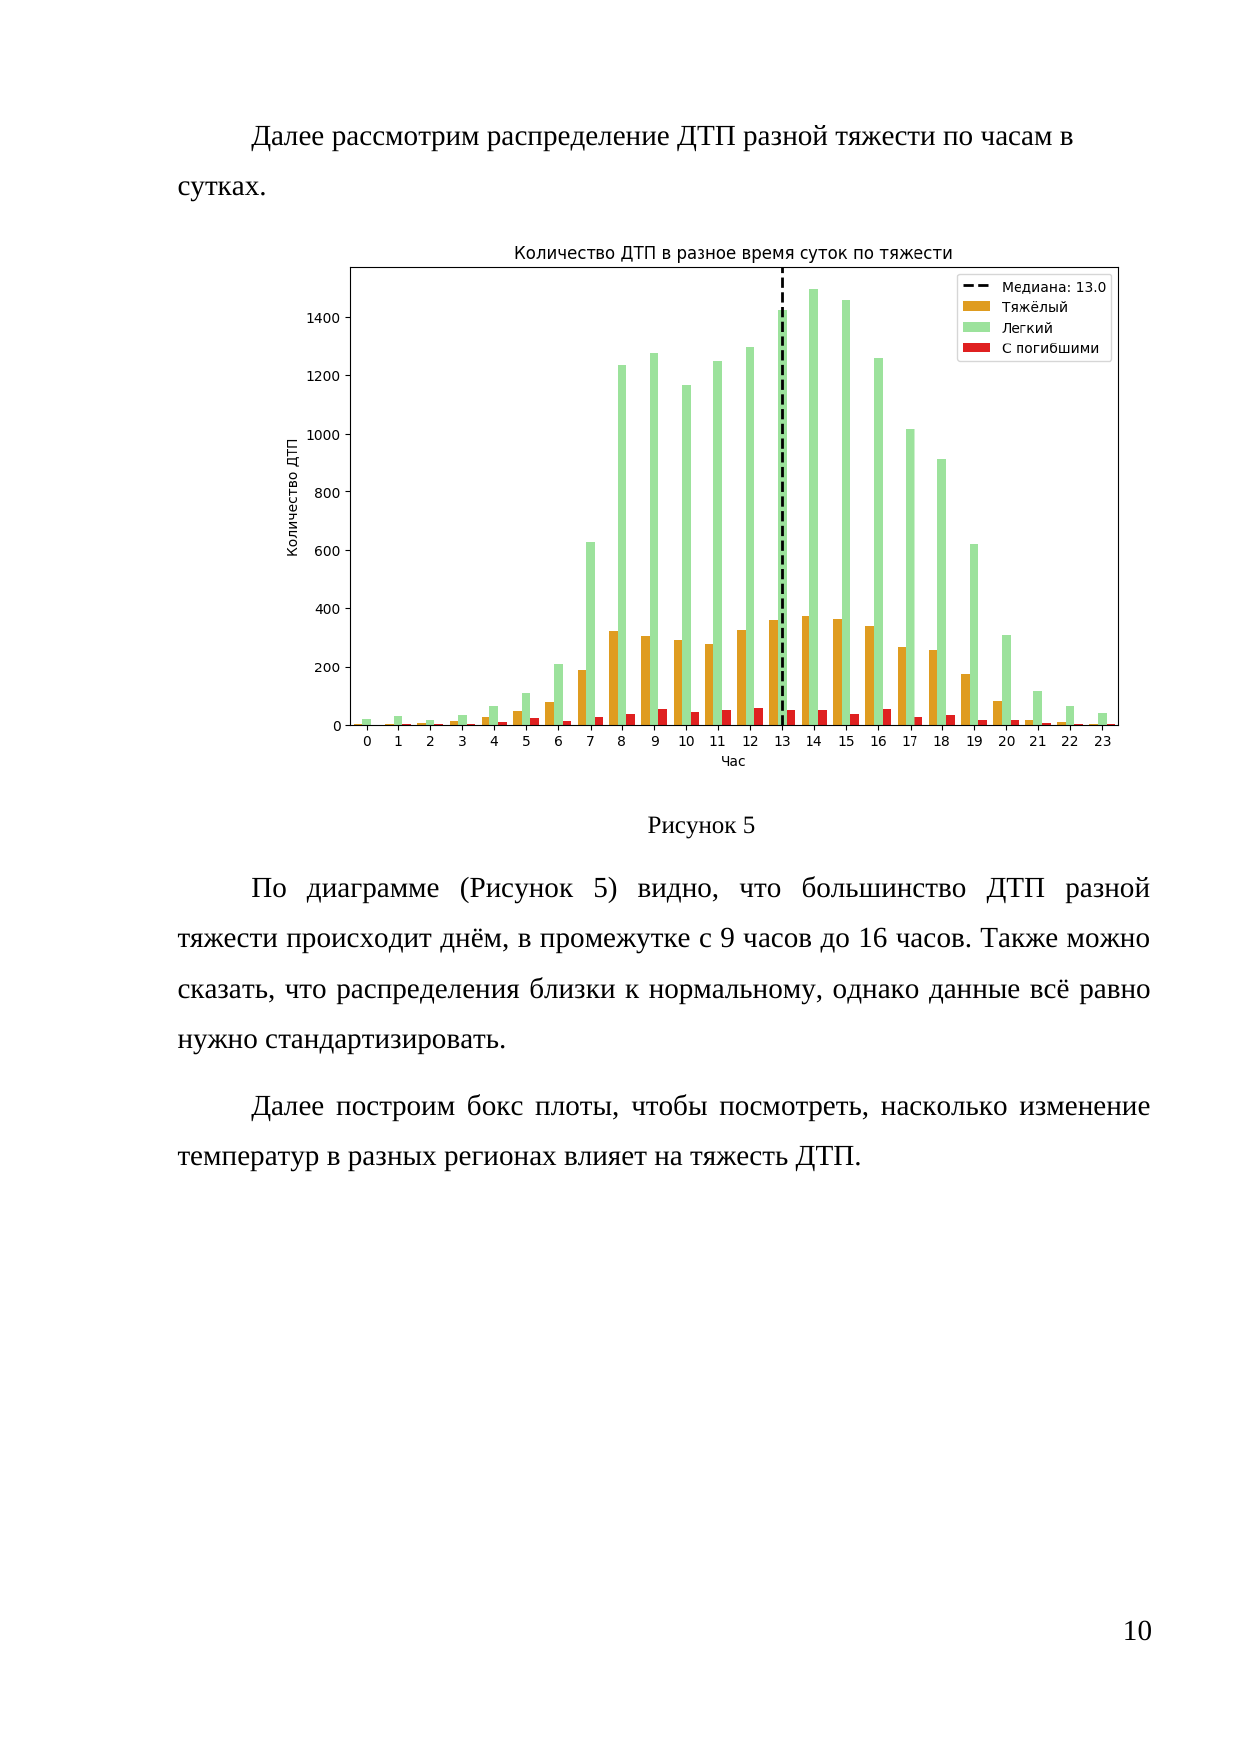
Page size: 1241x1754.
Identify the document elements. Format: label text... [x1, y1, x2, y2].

text Рисунок 5 [177, 810, 1152, 839]
text Далее рассмотрим распределение ДТП разной тяжести по часам в сутках. [177, 118, 1152, 202]
text По диаграмме (Рисунок 5) видно, что большинство ДТП разной тяжести происходит днём, в промежутке с 9 часов до 16 часов. Также можно сказать, что распределения близки к нормальному, однако данные всё равно нужно стандартизировать. [177, 870, 1152, 1055]
text Далее построим бокс плоты, чтобы посмотреть, насколько изменение температур в разных регионах влияет на тяжесть ДТП. [177, 1088, 1152, 1172]
picture [276, 235, 1127, 777]
